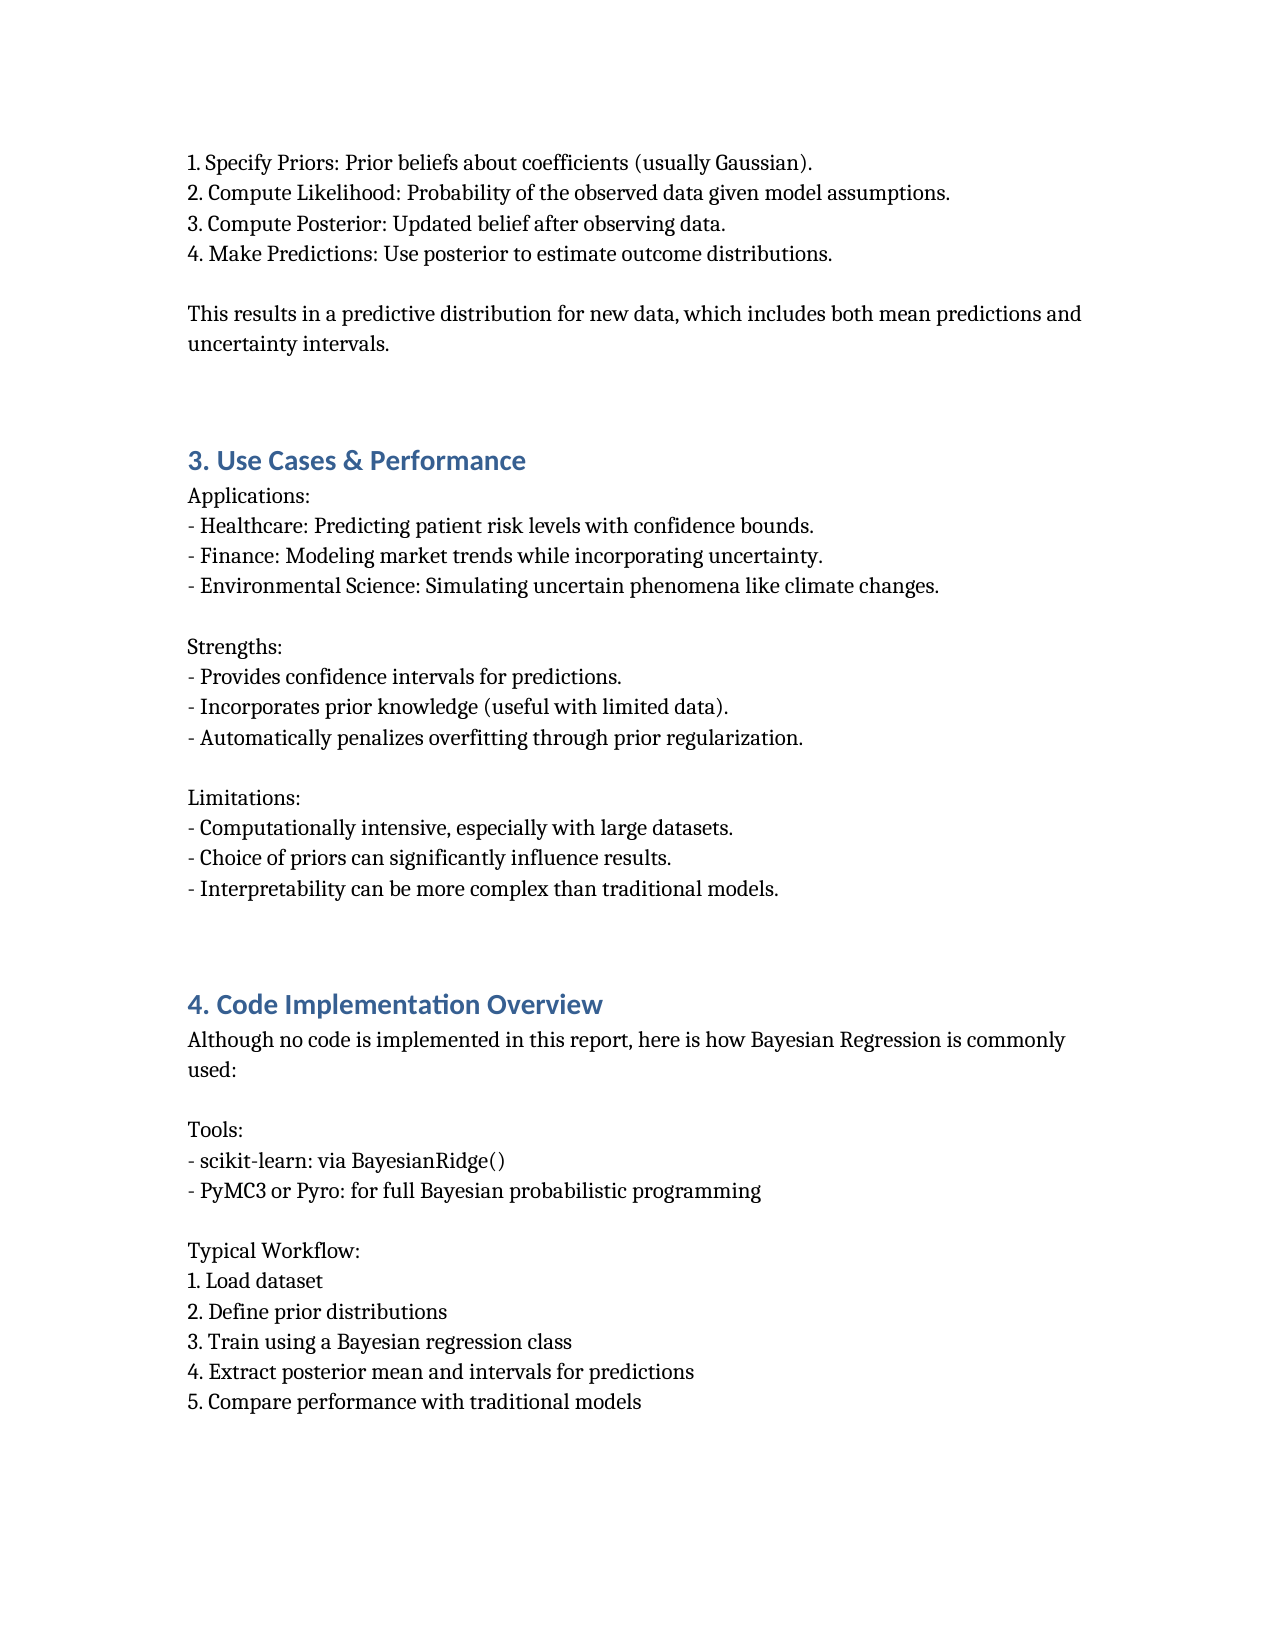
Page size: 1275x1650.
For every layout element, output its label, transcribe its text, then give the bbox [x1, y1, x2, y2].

subtitle 4. Code Implementation Overview [187, 986, 1087, 1021]
subtitle 3. Use Cases & Performance [187, 442, 1087, 477]
text Applications: - Healthcare: Predicting patient risk levels with confidence bounds. - Finance: Modeling market trends while incorporating uncertainty. - Environmental Science: Simulating uncertain phenomena like climate changes. Strengths: - Provides confidence intervals for predictions. - Incorporates prior knowledge (useful with limited data). - Automatically penalizes overfitting through prior regularization. Limitations: - Computationally intensive, especially with large datasets. - Choice of priors can significantly influence results. - Interpretability can be more complex than traditional models. [187, 483, 1087, 932]
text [187, 1027, 1087, 1446]
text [187, 150, 1087, 388]
